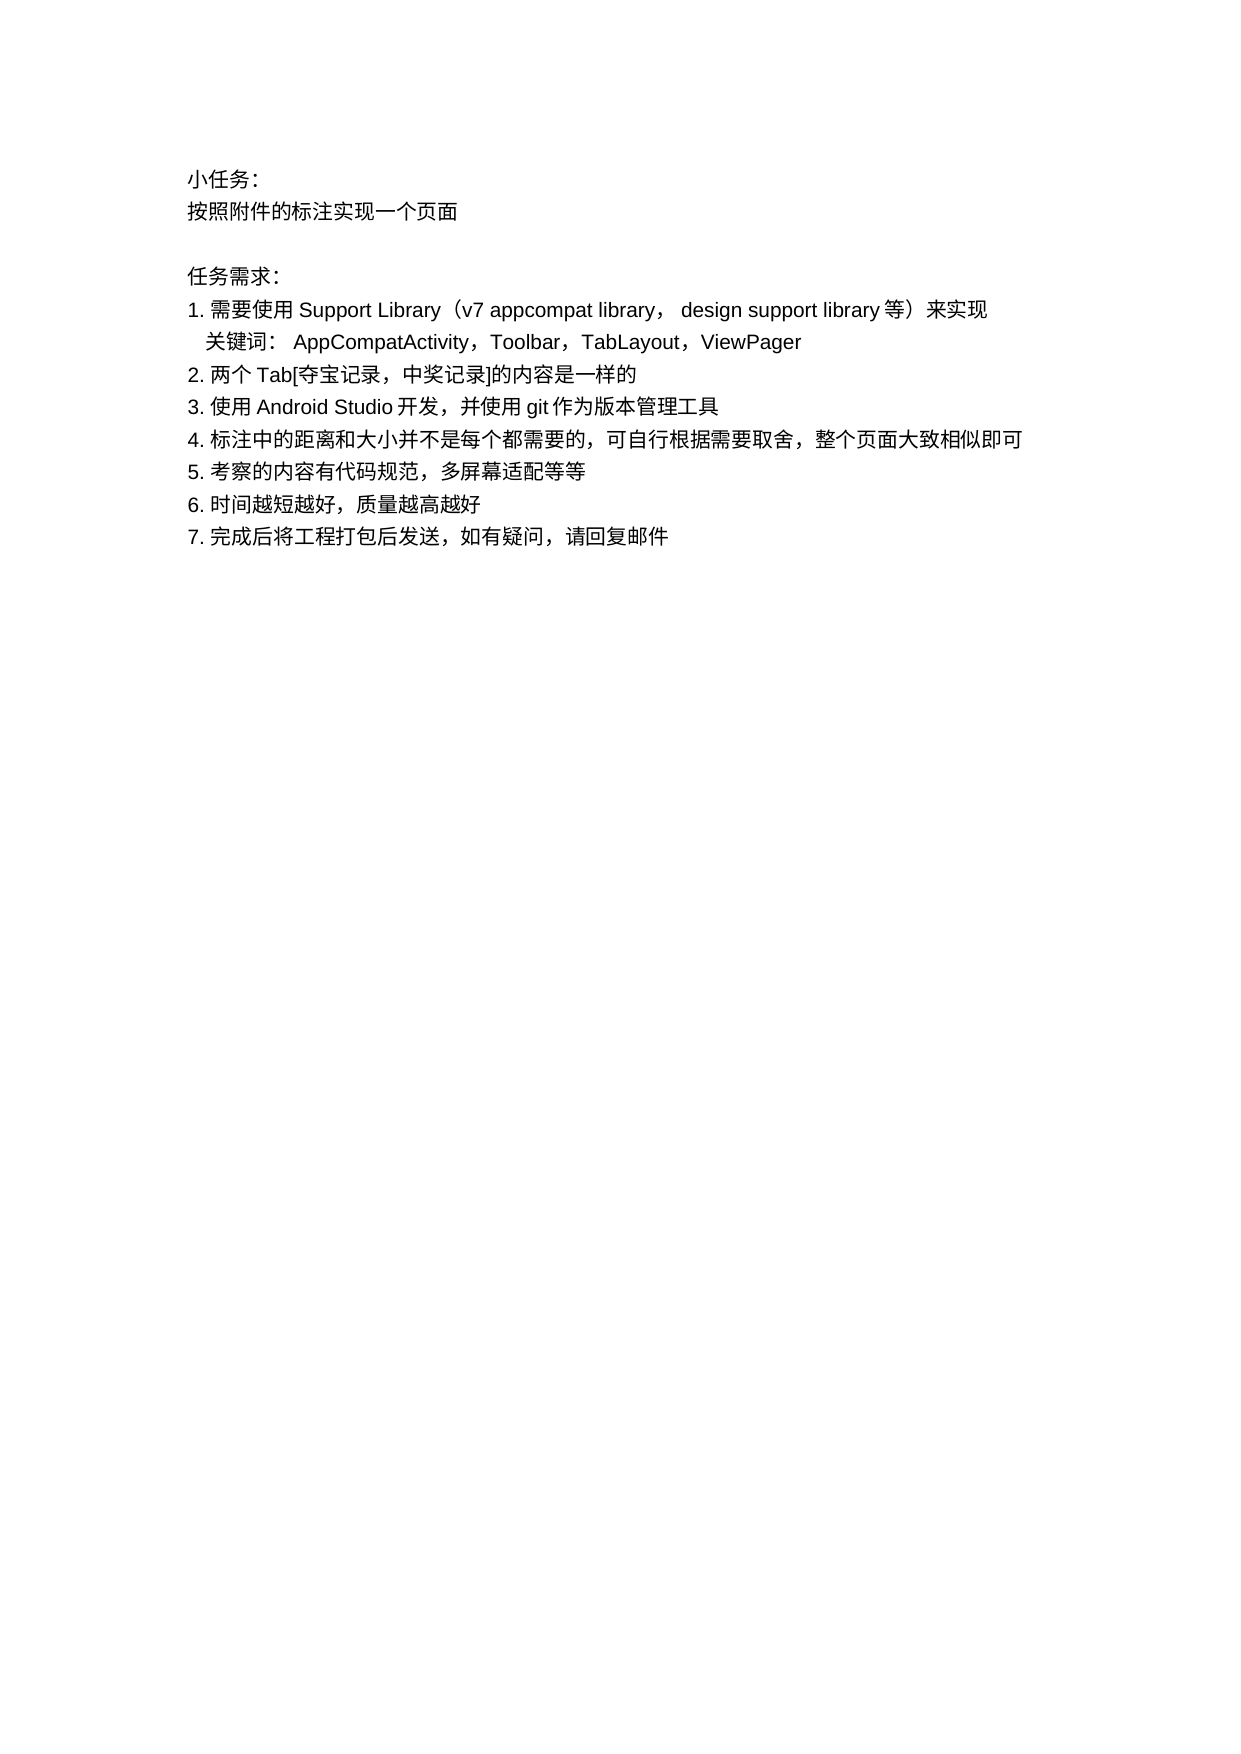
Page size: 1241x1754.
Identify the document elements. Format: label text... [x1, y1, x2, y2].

text 按照附件的标注实现一个页面 [187, 194, 1053, 227]
text 任务需求： [187, 259, 1053, 292]
text 7. 完成后将工程打包后发送，如有疑问，请回复邮件 [187, 519, 1053, 552]
text 5. 考察的内容有代码规范，多屏幕适配等等 [187, 454, 1053, 487]
text 3. 使用Android Studio开发，并使用git作为版本管理工具 [187, 389, 1053, 422]
text 1. 需要使用 Support Library（v7 appcompat library， design support library等）来实现 [187, 292, 1053, 324]
text 4. 标注中的距离和大小并不是每个都需要的，可自行根据需要取舍，整个页面大致相似即可 [187, 422, 1053, 454]
text 关键词： AppCompatActivity，Toolbar，TabLayout，ViewPager [187, 324, 1053, 357]
text 2. 两个Tab[夺宝记录，中奖记录]的内容是一样的 [187, 357, 1053, 389]
text 6. 时间越短越好，质量越高越好 [187, 487, 1053, 519]
text 小任务： [187, 162, 1053, 194]
